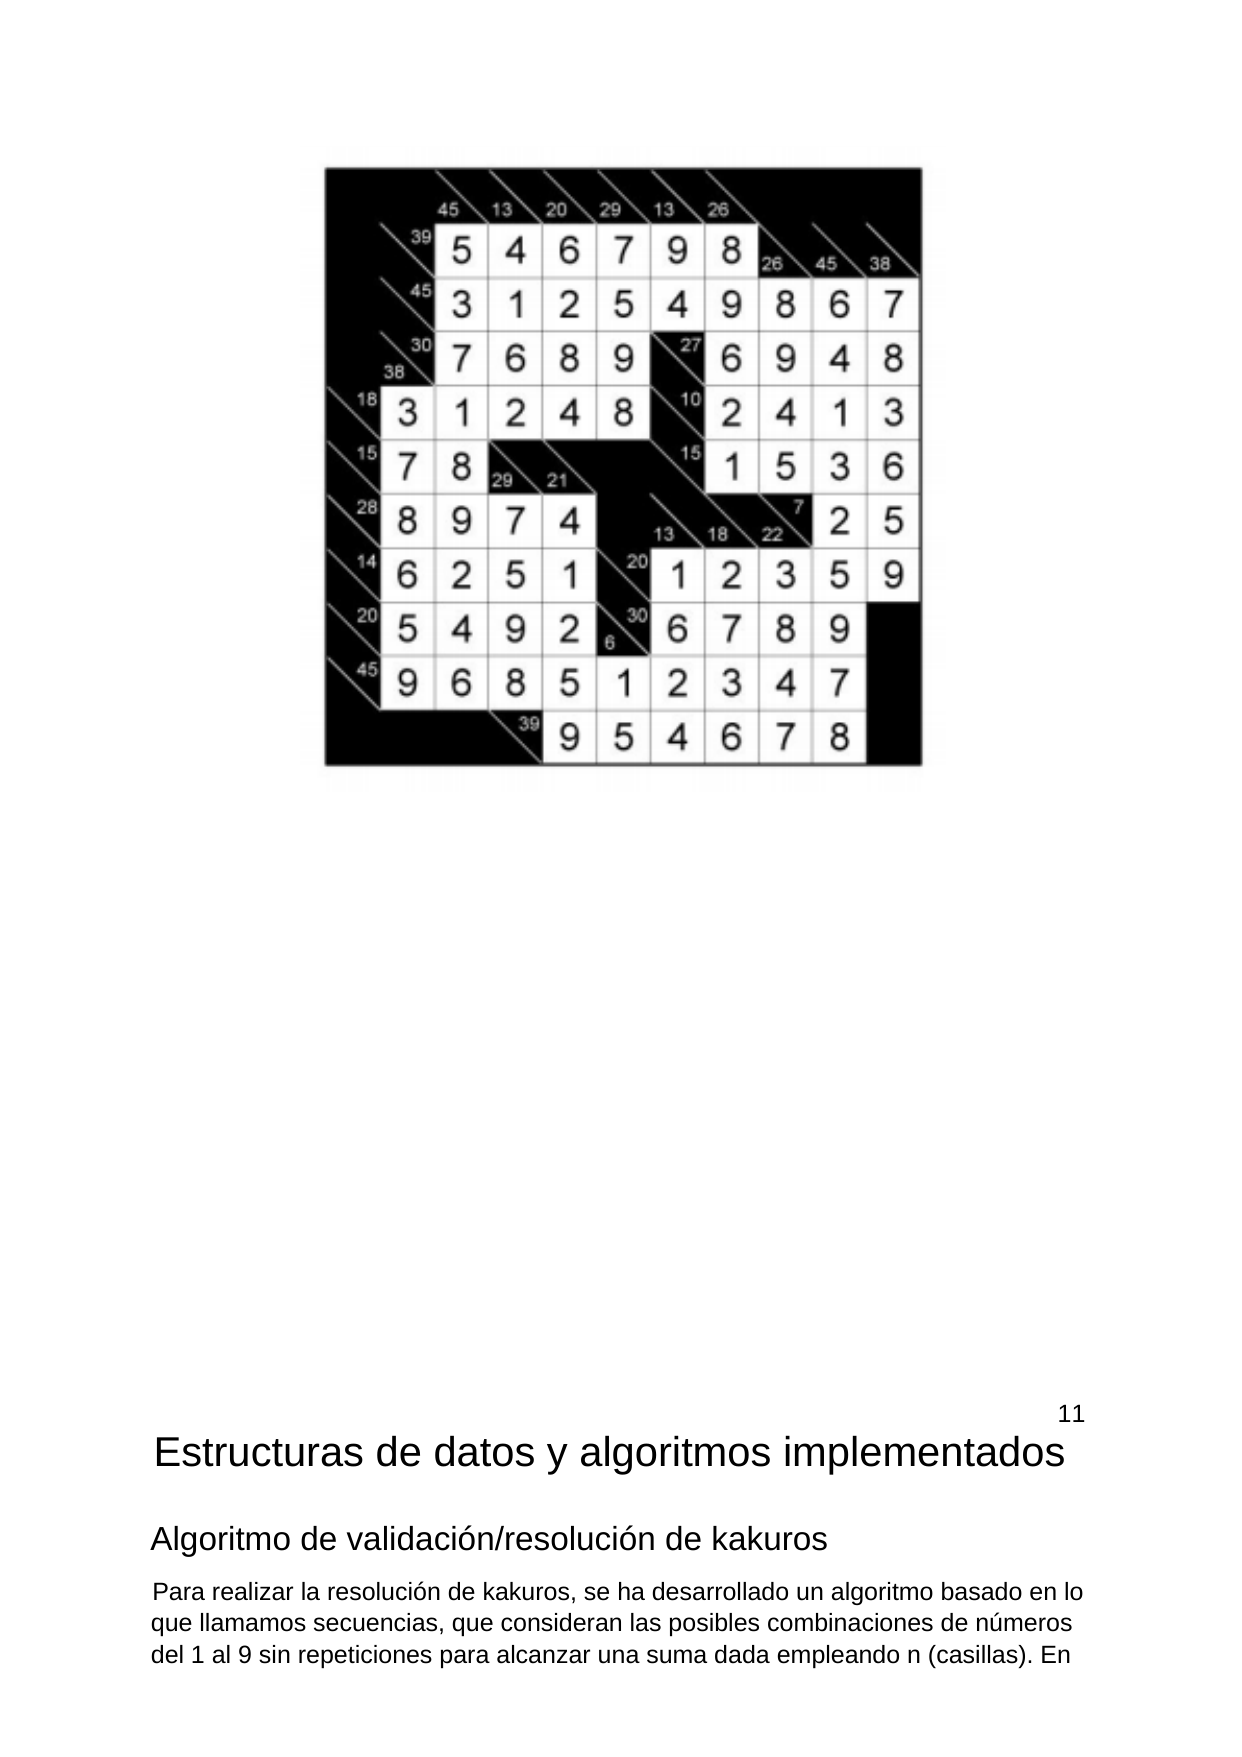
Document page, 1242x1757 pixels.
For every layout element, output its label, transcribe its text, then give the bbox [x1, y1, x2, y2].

text 11 [150, 1398, 1085, 1427]
text Estructuras de datos y algoritmos implementados [153, 1427, 1096, 1475]
picture [300, 146, 946, 792]
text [151, 1577, 1088, 1668]
text Algoritmo de validación/resolución de kakuros [150, 1519, 1096, 1558]
